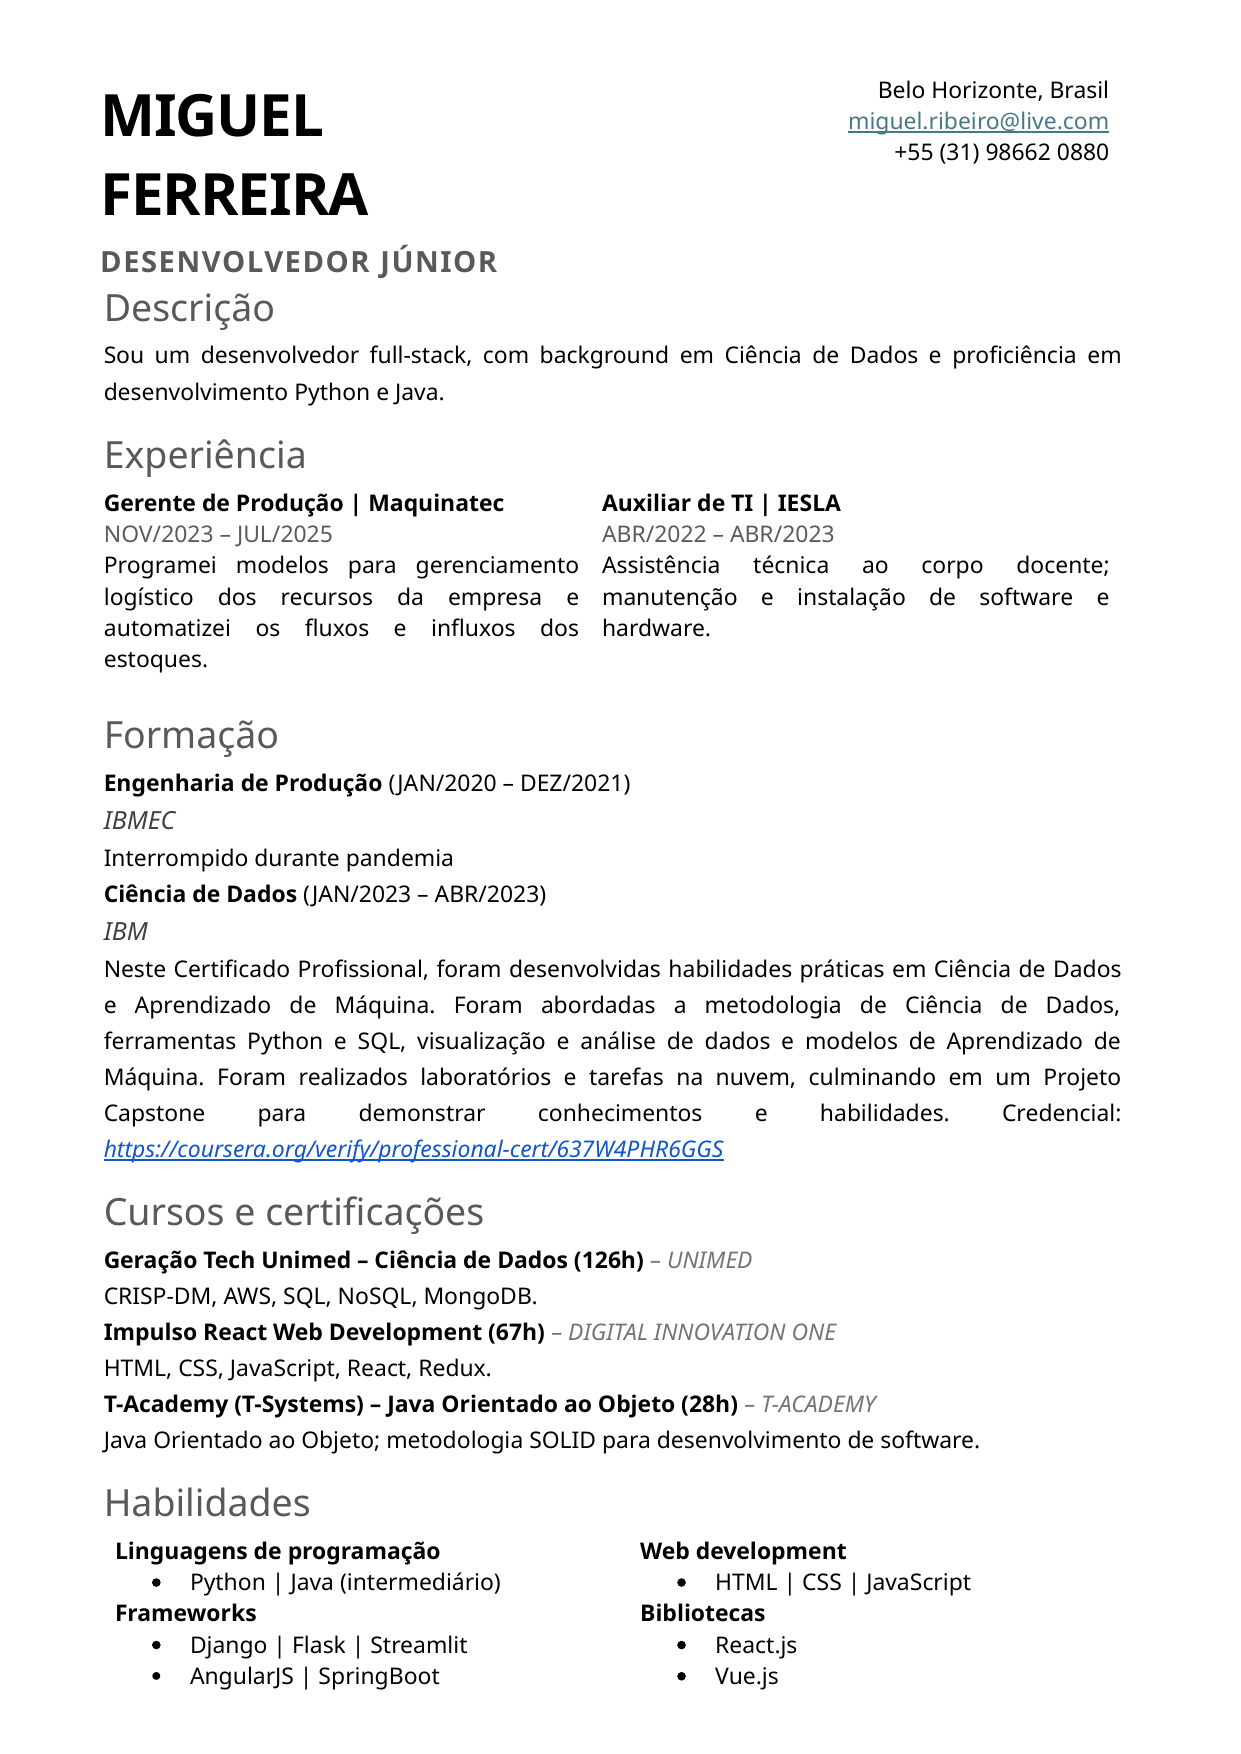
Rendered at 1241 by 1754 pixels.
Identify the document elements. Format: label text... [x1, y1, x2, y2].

subtitle Habilidades [103, 1476, 1122, 1527]
subtitle Formação [103, 708, 1122, 759]
text CRISP-DM, AWS, SQL, NoSQL, MongoDB. [103, 1280, 1122, 1311]
subtitle Experiência [103, 428, 1122, 479]
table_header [104, 1535, 629, 1709]
subtitle Descrição [103, 281, 1122, 332]
text Java Orientado ao Objeto; metodologia SOLID para desenvolvimento de software. [103, 1424, 1122, 1455]
text Impulso React Web Development (67h) – DIGITAL INNOVATION ONE [103, 1316, 1122, 1347]
text T-Academy (T-Systems) – Java Orientado ao Objeto (28h) – T-ACADEMY [103, 1388, 1122, 1419]
text IBM [103, 914, 1122, 948]
table_header Belo Horizonte, Brasil miguel.ribeiro@live.com +55 (31) 98662 0880 [605, 74, 1120, 281]
subtitle Cursos e certificações [103, 1185, 1122, 1236]
text Neste Certificado Profissional, foram desenvolvidas habilidades práticas em Ciência de Dados e Aprendizado de Máquina. Foram abordadas a metodologia de Ciência de Dados, ferramentas Python e SQL, visualização e análise de dados e modelos de Aprendizado de Máquina. Foram realizados laboratórios e tarefas na nuvem, culminando em um Projeto Capstone para demonstrar conhecimentos e habilidades. Credencial: https://coursera.org/verify/professional-cert/637W4PHR6GGS [103, 953, 1122, 1164]
table_header Auxiliar de TI | IESLA ABR/2022 – ABR/2023 Assistência técnica ao corpo docente; manutenção e instalação de software e hardware. [591, 487, 1121, 708]
text Geração Tech Unimed – Ciência de Dados (126h) – UNIMED [103, 1244, 1122, 1275]
text Sou um desenvolvedor full-stack, com background em Ciência de Dados e proficiência em desenvolvimento Python e Java. [103, 339, 1122, 407]
text IBMEC [103, 803, 1122, 837]
table_header MIGUEL FERREIRA DESENVOLVEDOR JÚNIOR [89, 74, 604, 281]
text Ciência de Dados (JAN/2023 – ABR/2023) [103, 878, 1122, 909]
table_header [629, 1535, 1154, 1709]
text HTML, CSS, JavaScript, React, Redux. [103, 1352, 1122, 1383]
text Interrompido durante pandemia [103, 842, 1122, 873]
table_header Gerente de Produção | Maquinatec NOV/2023 – JUL/2025 Programei modelos para gerenciamento logístico dos recursos da empresa e automatizei os fluxos e influxos dos estoques. [104, 487, 591, 708]
text Engenharia de Produção (JAN/2020 – DEZ/2021) [103, 767, 1122, 798]
